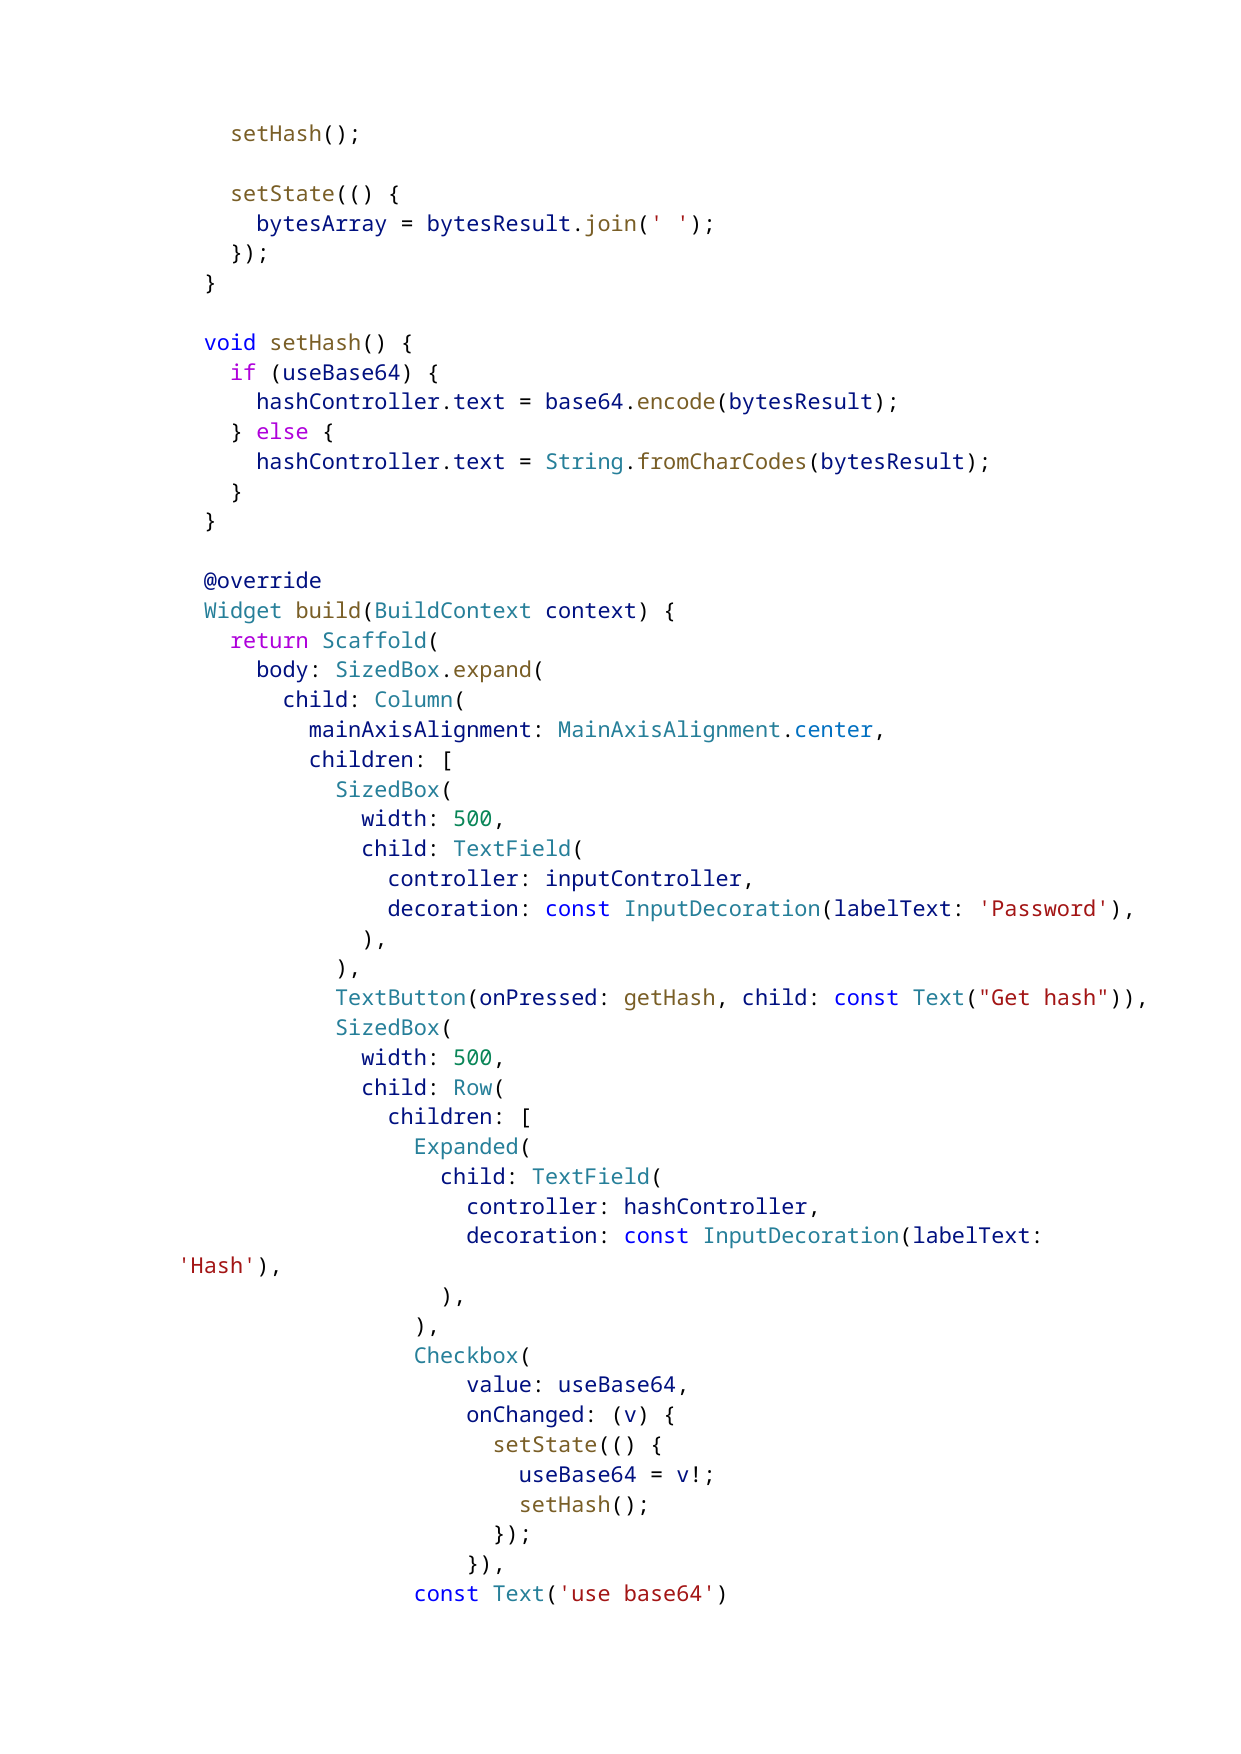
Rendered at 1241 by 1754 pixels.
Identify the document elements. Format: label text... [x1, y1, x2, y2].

text }); [177, 237, 1152, 267]
text body: SizedBox.expand( [177, 654, 1152, 684]
text controller: inputController, [177, 863, 1152, 893]
text } [177, 476, 1152, 505]
text const Text('use base64') [177, 1578, 1152, 1608]
text child: TextField( [177, 1161, 1152, 1191]
text }), [177, 1548, 1152, 1578]
text decoration: const InputDecoration(labelText: 'Hash'), [177, 1220, 1152, 1280]
text Checkbox( [177, 1339, 1152, 1369]
text bytesArray = bytesResult.join(' '); [177, 207, 1152, 237]
text setState(() { [177, 1429, 1152, 1459]
text controller: hashController, [177, 1191, 1152, 1220]
text } else { [177, 416, 1152, 446]
text child: Row( [177, 1071, 1152, 1101]
text child: Column( [177, 684, 1152, 714]
text setState(() { [177, 178, 1152, 207]
text Expanded( [177, 1131, 1152, 1161]
text useBase64 = v!; [177, 1459, 1152, 1488]
text width: 500, [177, 1042, 1152, 1071]
text children: [ [177, 744, 1152, 773]
text }); [177, 1518, 1152, 1548]
text if (useBase64) { [177, 356, 1152, 386]
text setHash(); [177, 118, 1152, 148]
text hashController.text = String.fromCharCodes(bytesResult); [177, 446, 1152, 476]
text Widget build(BuildContext context) { [177, 595, 1152, 624]
text } [177, 267, 1152, 297]
text hashController.text = base64.encode(bytesResult); [177, 386, 1152, 416]
text ), [177, 952, 1152, 982]
text children: [ [177, 1101, 1152, 1131]
text child: TextField( [177, 833, 1152, 863]
text } [177, 505, 1152, 535]
text TextButton(onPressed: getHash, child: const Text("Get hash")), [177, 982, 1152, 1012]
text void setHash() { [177, 327, 1152, 356]
text return Scaffold( [177, 624, 1152, 654]
text value: useBase64, [177, 1369, 1152, 1399]
text ), [177, 1310, 1152, 1339]
text decoration: const InputDecoration(labelText: 'Password'), [177, 893, 1152, 922]
text SizedBox( [177, 1012, 1152, 1042]
text width: 500, [177, 803, 1152, 833]
text ), [177, 1280, 1152, 1310]
text SizedBox( [177, 773, 1152, 803]
text onChanged: (v) { [177, 1399, 1152, 1429]
text mainAxisAlignment: MainAxisAlignment.center, [177, 714, 1152, 744]
text @override [177, 565, 1152, 595]
text ), [177, 922, 1152, 952]
text setHash(); [177, 1488, 1152, 1518]
